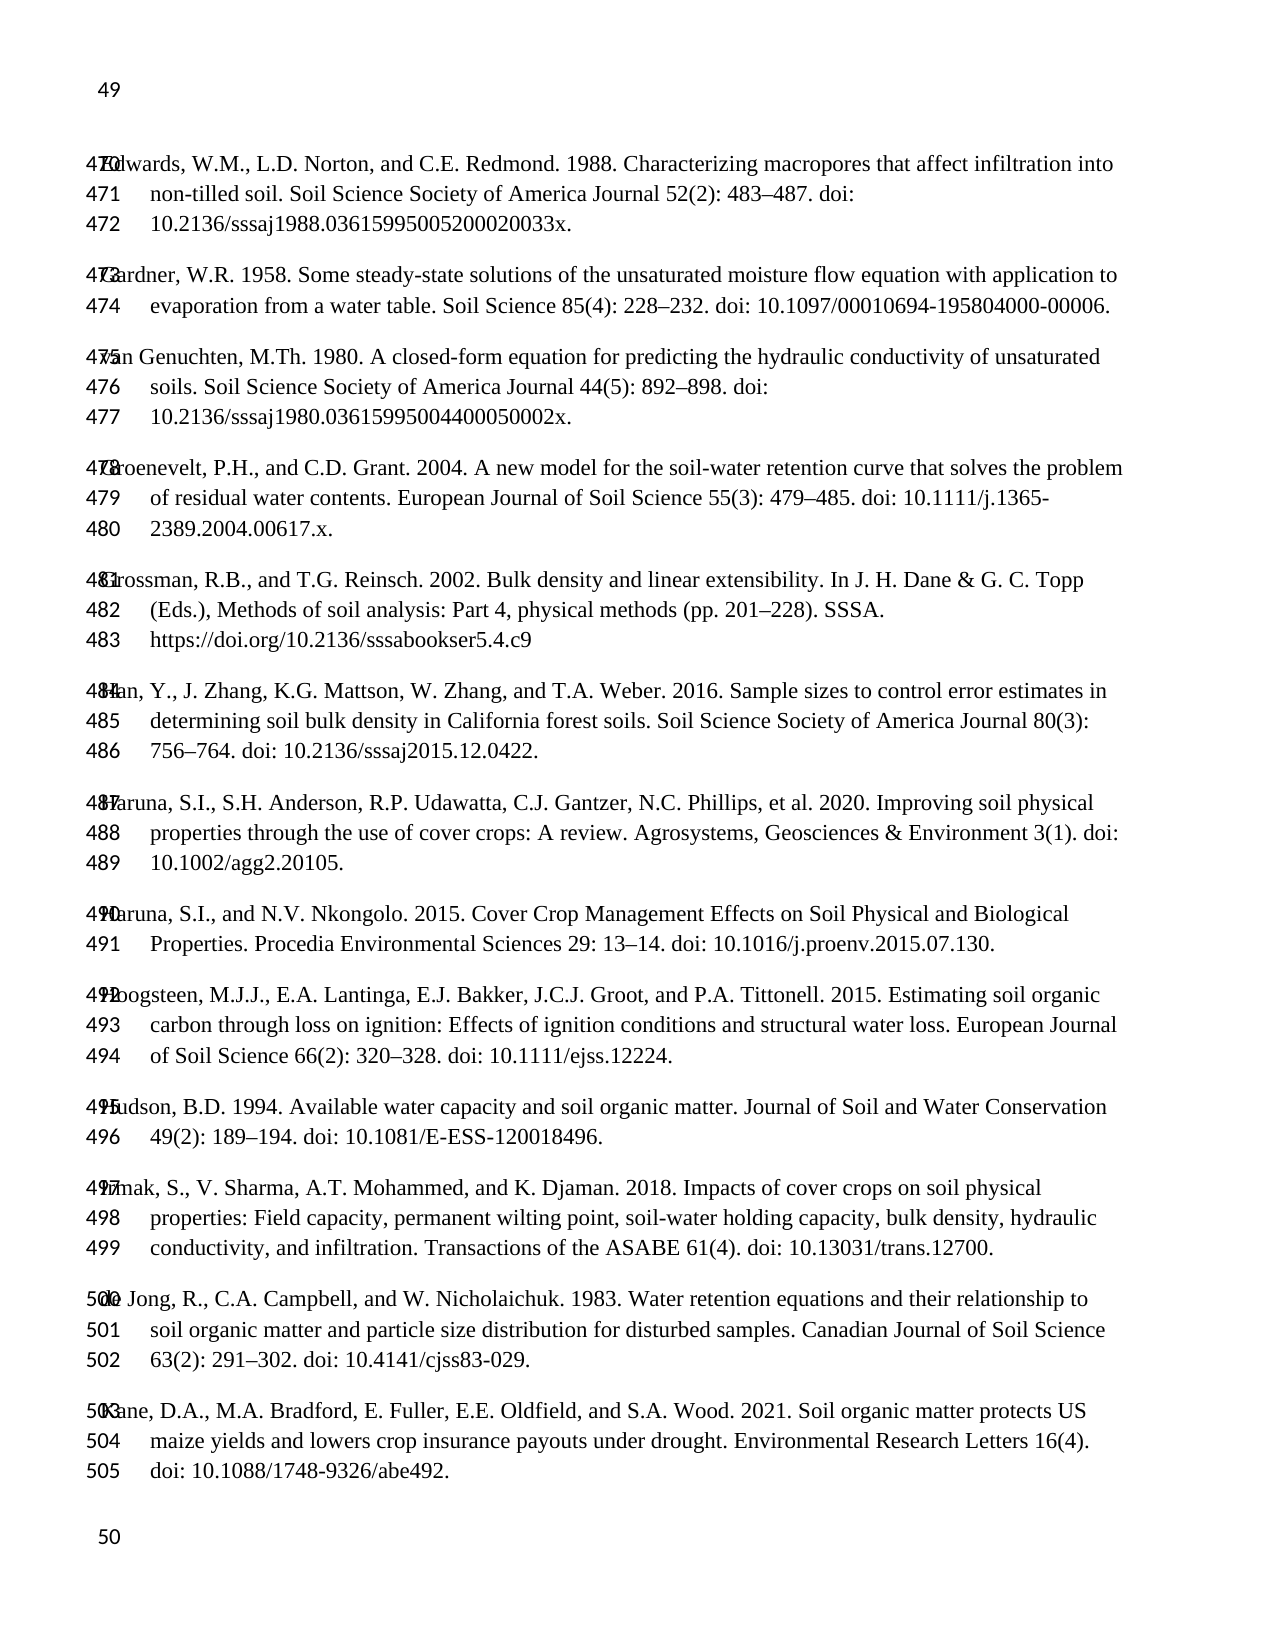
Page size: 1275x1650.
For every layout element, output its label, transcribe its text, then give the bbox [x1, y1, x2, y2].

text Groenevelt, P.H., and C.D. Grant. 2004. A new model for the soil-water retention curve that solves the problem of residual water contents. European Journal of Soil Science 55(3): 479–485. doi: 10.1111/j.1365-2389.2004.00617.x. [100, 454, 1125, 541]
text Haruna, S.I., S.H. Anderson, R.P. Udawatta, C.J. Gantzer, N.C. Phillips, et al. 2020. Improving soil physical properties through the use of cover crops: A review. Agrosystems, Geosciences & Environment 3(1). doi: 10.1002/agg2.20105. [100, 788, 1125, 875]
text Haruna, S.I., and N.V. Nkongolo. 2015. Cover Crop Management Effects on Soil Physical and Biological Properties. Procedia Environmental Sciences 29: 13–14. doi: 10.1016/j.proenv.2015.07.130. [100, 900, 1125, 957]
text Hudson, B.D. 1994. Available water capacity and soil organic matter. Journal of Soil and Water Conservation 49(2): 189–194. doi: 10.1081/E-ESS-120018496. [100, 1093, 1125, 1149]
text Edwards, W.M., L.D. Norton, and C.E. Redmond. 1988. Characterizing macropores that affect infiltration into non-tilled soil. Soil Science Society of America Journal 52(2): 483–487. doi: 10.2136/sssaj1988.03615995005200020033x. [100, 150, 1125, 237]
text Kane, D.A., M.A. Bradford, E. Fuller, E.E. Oldfield, and S.A. Wood. 2021. Soil organic matter protects US maize yields and lowers crop insurance payouts under drought. Environmental Research Letters 16(4). doi: 10.1088/1748-9326/abe492. [100, 1397, 1125, 1484]
text van Genuchten, M.Th. 1980. A closed-form equation for predicting the hydraulic conductivity of unsaturated soils. Soil Science Society of America Journal 44(5): 892–898. doi: 10.2136/sssaj1980.03615995004400050002x. [100, 343, 1125, 429]
text Irmak, S., V. Sharma, A.T. Mohammed, and K. Djaman. 2018. Impacts of cover crops on soil physical properties: Field capacity, permanent wilting point, soil-water holding capacity, bulk density, hydraulic conductivity, and infiltration. Transactions of the ASABE 61(4). doi: 10.13031/trans.12700. [100, 1174, 1125, 1261]
text Grossman, R.B., and T.G. Reinsch. 2002. Bulk density and linear extensibility. In J. H. Dane & G. C. Topp (Eds.), Methods of soil analysis: Part 4, physical methods (pp. 201–228). SSSA. https://doi.org/10.2136/sssabookser5.4.c9 [100, 566, 1125, 652]
text Gardner, W.R. 1958. Some steady-state solutions of the unsaturated moisture flow equation with application to evaporation from a water table. Soil Science 85(4): 228–232. doi: 10.1097/00010694-195804000-00006. [100, 261, 1125, 318]
text Han, Y., J. Zhang, K.G. Mattson, W. Zhang, and T.A. Weber. 2016. Sample sizes to control error estimates in determining soil bulk density in California forest soils. Soil Science Society of America Journal 80(3): 756–764. doi: 10.2136/sssaj2015.12.0422. [100, 677, 1125, 764]
text Hoogsteen, M.J.J., E.A. Lantinga, E.J. Bakker, J.C.J. Groot, and P.A. Tittonell. 2015. Estimating soil organic carbon through loss on ignition: Effects of ignition conditions and structural water loss. European Journal of Soil Science 66(2): 320–328. doi: 10.1111/ejss.12224. [100, 981, 1125, 1068]
text de Jong, R., C.A. Campbell, and W. Nicholaichuk. 1983. Water retention equations and their relationship to soil organic matter and particle size distribution for disturbed samples. Canadian Journal of Soil Science 63(2): 291–302. doi: 10.4141/cjss83-029. [100, 1285, 1125, 1372]
